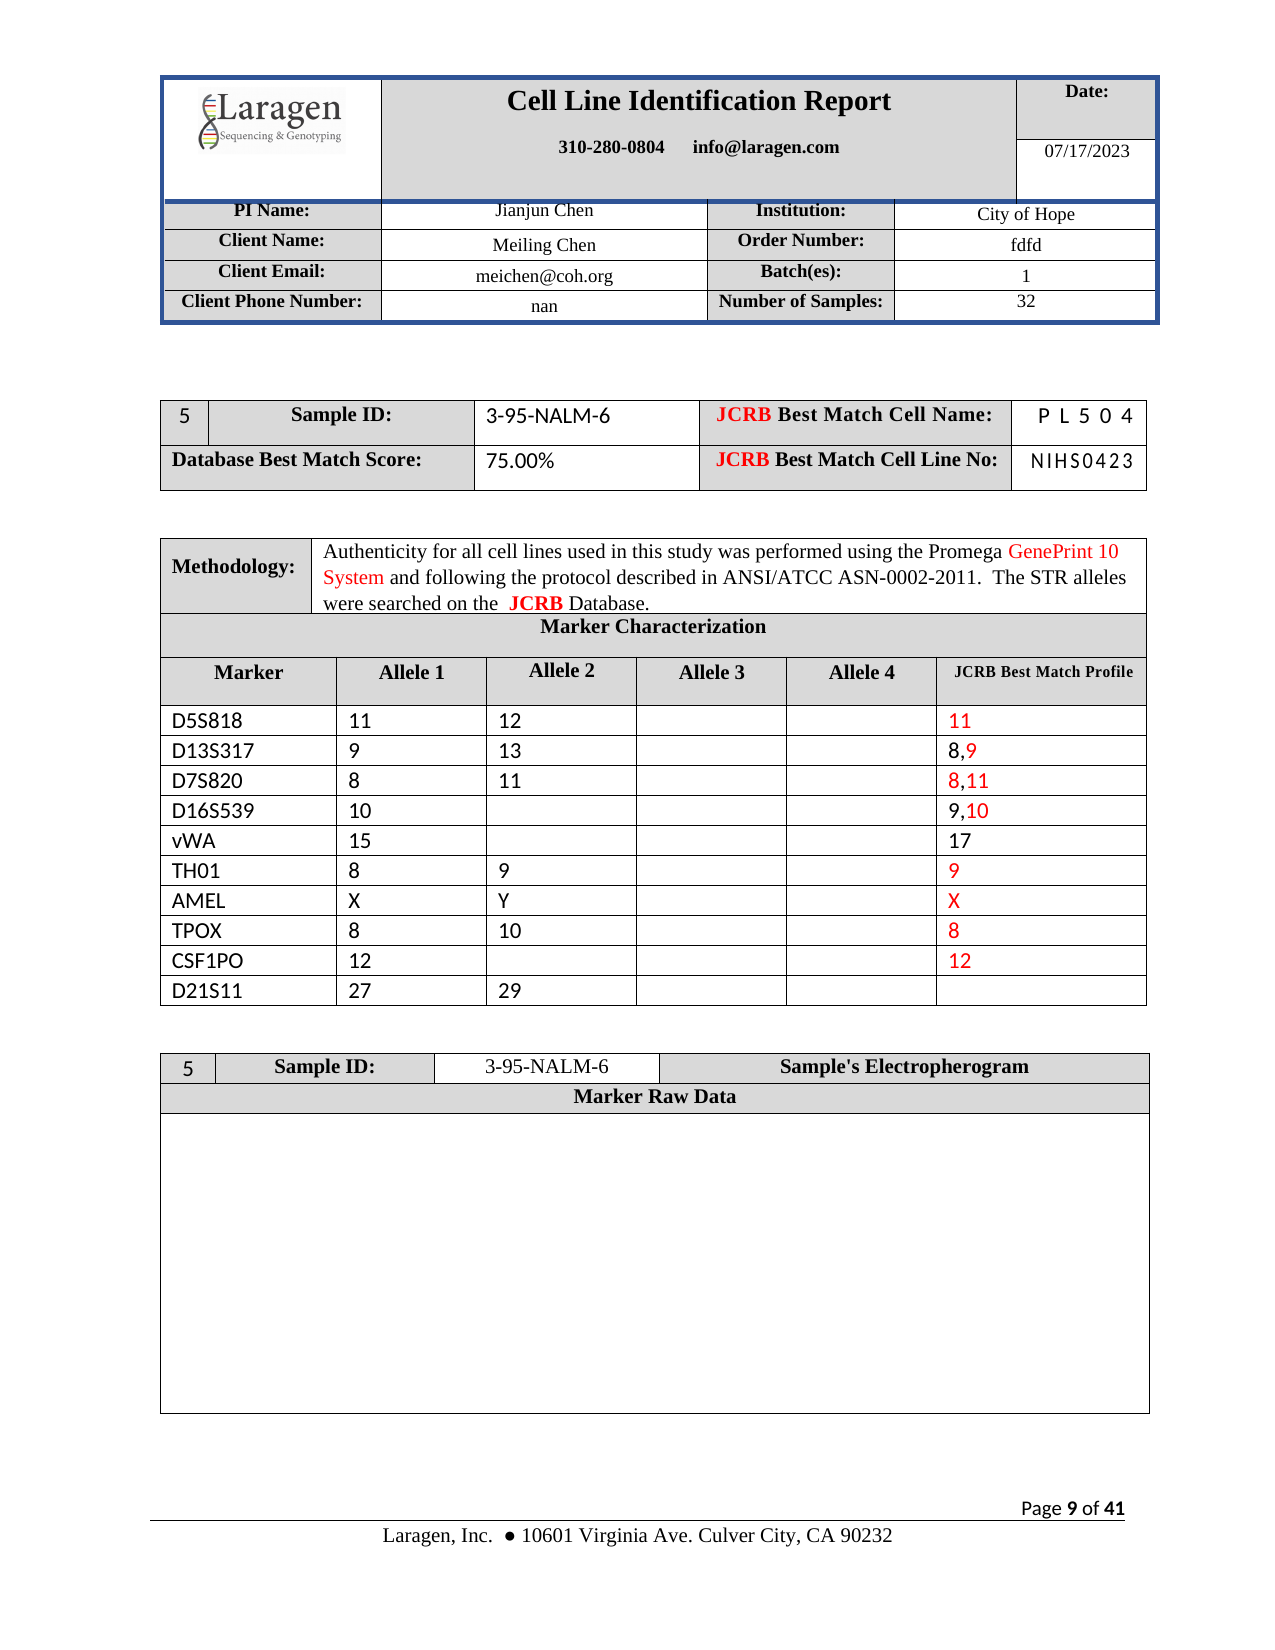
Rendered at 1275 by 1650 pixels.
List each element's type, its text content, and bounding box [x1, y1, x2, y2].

table_cell [161, 1114, 1149, 1413]
table_cell 27 [337, 976, 486, 1005]
table_cell AMEL [161, 886, 336, 915]
table_cell [787, 886, 936, 915]
table_cell [487, 946, 636, 975]
table_cell X [337, 886, 486, 915]
table_cell Database Best Match Score: [161, 446, 474, 490]
table_cell [787, 796, 936, 825]
table_cell X [937, 886, 1146, 915]
picture [197, 86, 346, 155]
table_cell [787, 946, 936, 975]
table_cell [637, 766, 786, 795]
table_header Sample's Electropherogram [660, 1054, 1149, 1083]
table_cell [637, 916, 786, 945]
table_header Methodology: [161, 539, 311, 613]
table_cell JCRB Best Match Cell Line No: [700, 446, 1011, 490]
table_cell 12 [487, 706, 636, 735]
table_cell [787, 976, 936, 1005]
table_cell 8 [337, 766, 486, 795]
table_cell 9 [487, 856, 636, 885]
table_header Authenticity for all cell lines used in this study was performed using the Promega and following the protocol described in ANSI/ATCC ASN-0002-2011. The STR alleles were searched on the JCRB Database. [312, 539, 1146, 613]
table_cell 17 [937, 826, 1146, 855]
table_header Sample ID: [209, 401, 474, 445]
table_cell 8,9 [937, 736, 1146, 765]
table_header PL504 [1012, 401, 1146, 445]
table_cell 75.00% [475, 446, 699, 490]
table_header 3-95-NALM-6 [475, 401, 699, 445]
table_cell [637, 736, 786, 765]
table_cell 15 [337, 826, 486, 855]
table_cell [637, 856, 786, 885]
table_cell JCRB Best Match Profile [937, 658, 1146, 705]
table_cell D16S539 [161, 796, 336, 825]
table_header 3-95-NALM-6 [435, 1054, 659, 1083]
table_cell D21S11 [161, 976, 336, 1005]
table_cell 12 [337, 946, 486, 975]
table_header 5 [161, 1054, 215, 1083]
table_cell 29 [487, 976, 636, 1005]
table_cell 8,11 [937, 766, 1146, 795]
table_cell 9 [937, 856, 1146, 885]
table_cell TH01 [161, 856, 336, 885]
table_cell TPOX [161, 916, 336, 945]
table_cell 8 [337, 856, 486, 885]
table_cell Allele 1 [337, 658, 486, 705]
table_cell Allele 2 [487, 658, 636, 705]
table_cell [637, 796, 786, 825]
table_cell [787, 856, 936, 885]
table_header 5 [161, 401, 208, 445]
table_cell 9,10 [937, 796, 1146, 825]
table_cell CSF1PO [161, 946, 336, 975]
table_cell vWA [161, 826, 336, 855]
table_cell D13S317 [161, 736, 336, 765]
table_cell 9 [337, 736, 486, 765]
table_cell 11 [937, 706, 1146, 735]
table_cell [637, 976, 786, 1005]
table_cell [787, 916, 936, 945]
table_cell Marker Characterization [161, 614, 1146, 657]
table_cell Allele 4 [787, 658, 936, 705]
table_header Sample ID: [216, 1054, 434, 1083]
table_cell 12 [937, 946, 1146, 975]
table_cell [637, 826, 786, 855]
table_cell Marker Raw Data [161, 1084, 1149, 1113]
table_cell [487, 826, 636, 855]
table_cell [787, 736, 936, 765]
table_cell [787, 706, 936, 735]
table_cell Allele 3 [637, 658, 786, 705]
table_cell 11 [337, 706, 486, 735]
table_cell D7S820 [161, 766, 336, 795]
table_cell 8 [937, 916, 1146, 945]
table_cell [787, 826, 936, 855]
table_cell NIHS0423 [1012, 446, 1146, 490]
table_header JCRB Best Match Cell Name: [700, 401, 1011, 445]
table_cell 10 [337, 796, 486, 825]
table_cell [787, 766, 936, 795]
table_cell 13 [487, 736, 636, 765]
table_cell 11 [487, 766, 636, 795]
table_cell [487, 796, 636, 825]
table_cell [637, 886, 786, 915]
table_cell Marker [161, 658, 336, 705]
table_cell D5S818 [161, 706, 336, 735]
table_cell 10 [487, 916, 636, 945]
table_cell Y [487, 886, 636, 915]
table_cell 8 [337, 916, 486, 945]
table_cell [637, 946, 786, 975]
table_cell [637, 706, 786, 735]
table_cell [937, 976, 1146, 1005]
